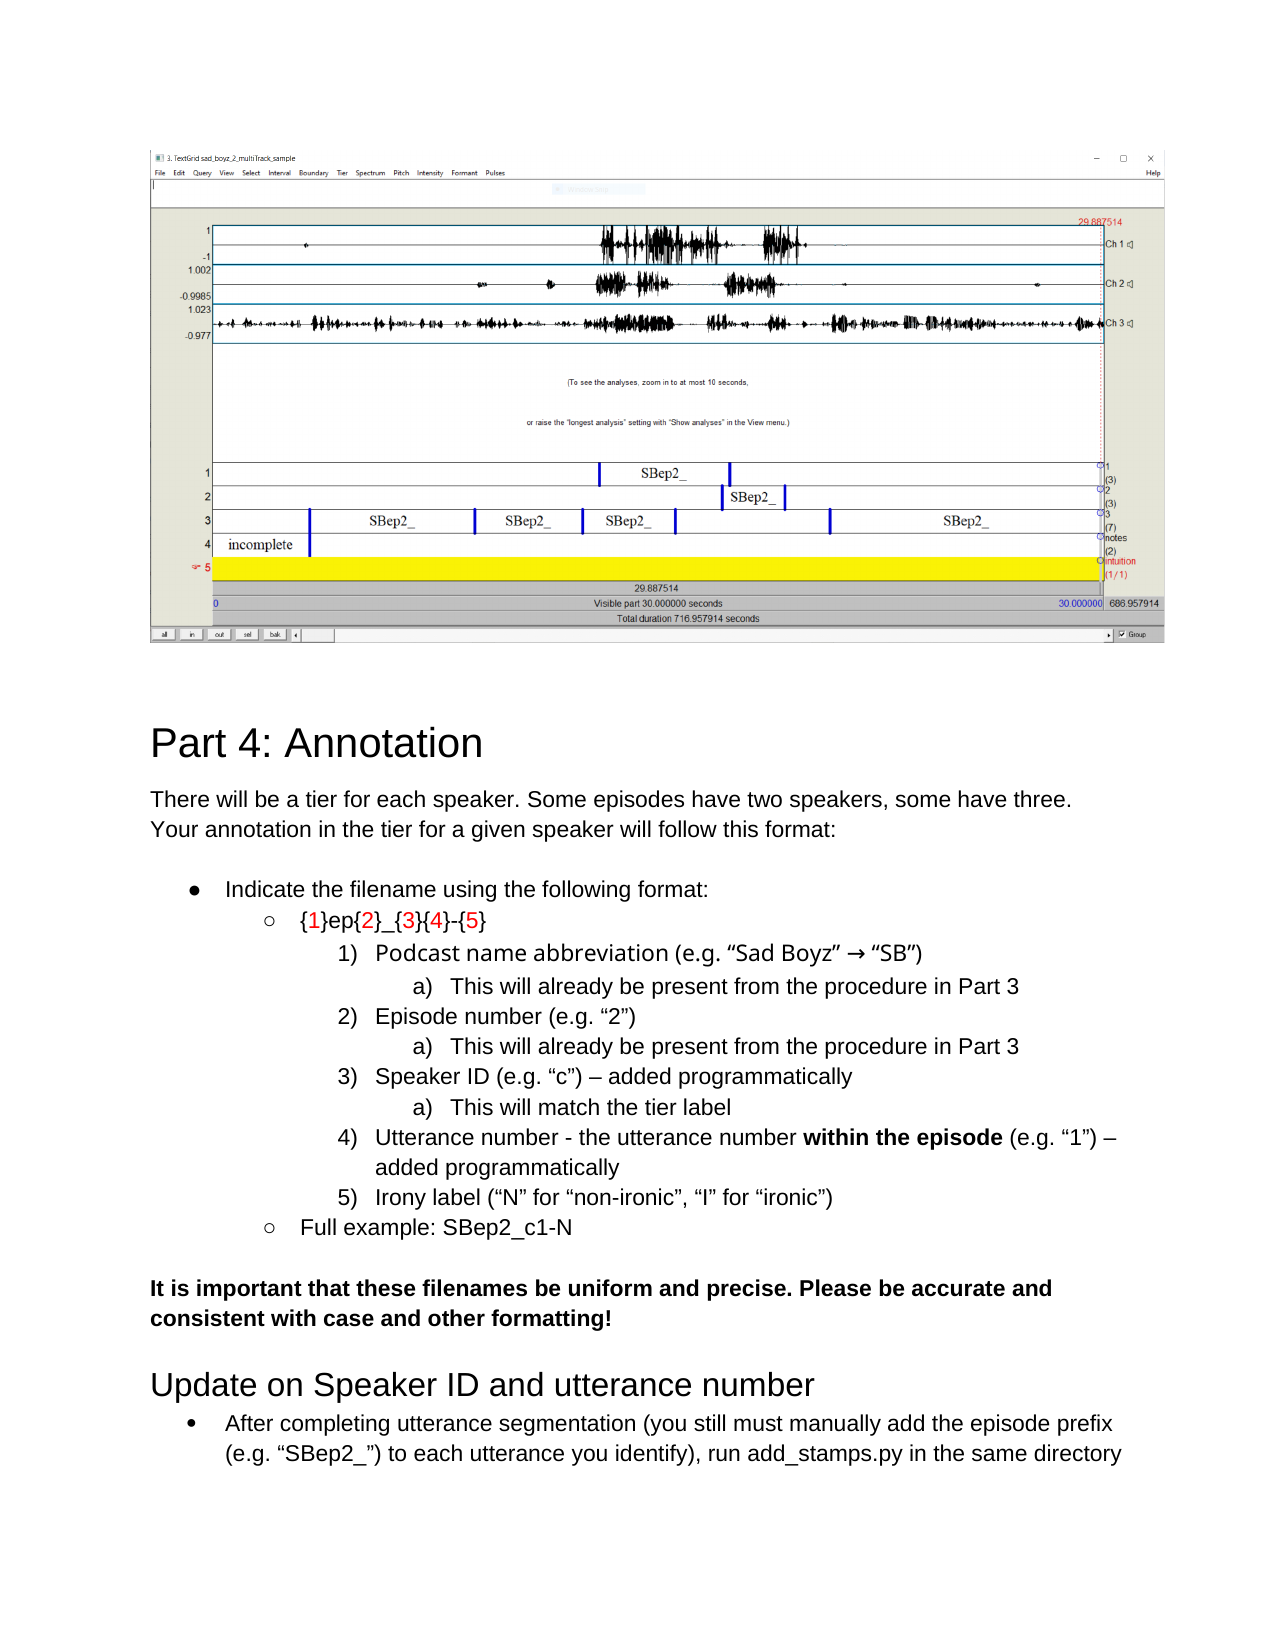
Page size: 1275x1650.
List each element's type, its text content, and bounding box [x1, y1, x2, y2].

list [187, 1409, 1125, 1466]
list Irony label (“N” for “non-ironic”, “I” for “ironic”) [337, 1184, 1125, 1211]
text It is important that these filenames be uniform and precise. Please be accurate and consistent with case and other formatting! [150, 1275, 1125, 1331]
text Update on Speaker ID and utterance number [150, 1365, 1125, 1404]
list Episode number (e.g. “2”) [337, 1003, 1125, 1029]
text There will be a tier for each speaker. Some episodes have two speakers, some have three. Your annotation in the tier for a given speaker will follow this format: [150, 786, 1125, 842]
list This will match the tier label [412, 1093, 1125, 1120]
list Full example: SBep2_c1-N [262, 1214, 1125, 1241]
list This will already be present from the procedure in Part 3 [412, 973, 1125, 999]
list Podcast name abbreviation (e.g. “Sad Boyz” → “SB”) [337, 937, 1125, 968]
subtitle Part 4: Annotation [150, 718, 1125, 766]
list {1}ep{2}_{3}{4}-{5} [262, 907, 1125, 933]
list Indicate the filename using the following format: [187, 876, 1125, 903]
list Utterance number - the utterance number within the episode (e.g. “1”) – added programmatically [337, 1124, 1125, 1180]
list This will already be present from the procedure in Part 3 [412, 1033, 1125, 1059]
list Speaker ID (e.g. “c”) – added programmatically [337, 1063, 1125, 1090]
picture [150, 150, 1165, 643]
